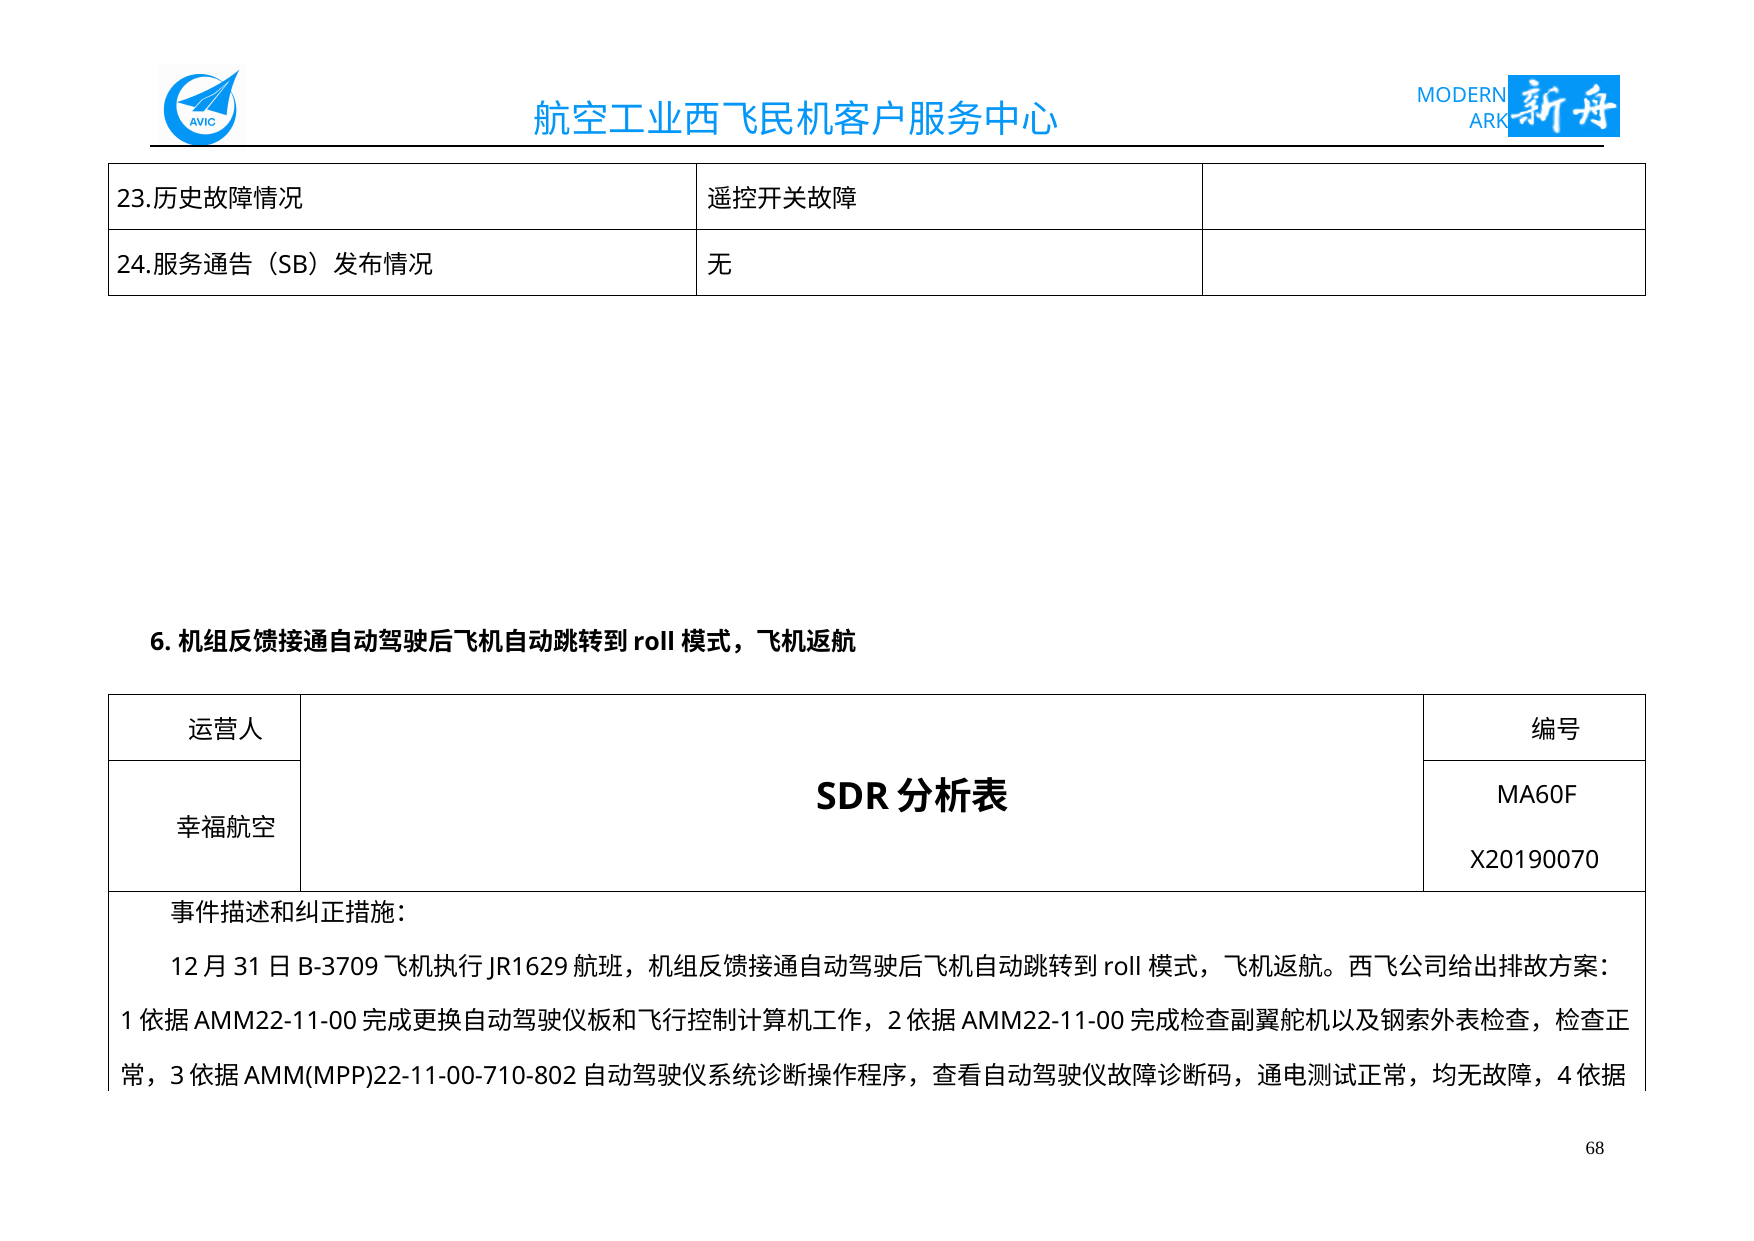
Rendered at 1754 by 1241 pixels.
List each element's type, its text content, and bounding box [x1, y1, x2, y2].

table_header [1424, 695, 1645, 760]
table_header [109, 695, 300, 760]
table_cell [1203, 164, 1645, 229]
picture [158, 147, 247, 151]
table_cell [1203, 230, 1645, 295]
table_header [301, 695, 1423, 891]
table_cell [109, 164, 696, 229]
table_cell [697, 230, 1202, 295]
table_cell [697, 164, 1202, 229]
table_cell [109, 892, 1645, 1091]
picture [158, 64, 247, 145]
picture [1508, 75, 1620, 137]
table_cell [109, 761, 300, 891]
text 6. 机组反馈接通自动驾驶后飞机自动跳转到roll 模式，飞机返航 [150, 621, 1604, 658]
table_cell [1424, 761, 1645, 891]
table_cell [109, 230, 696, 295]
